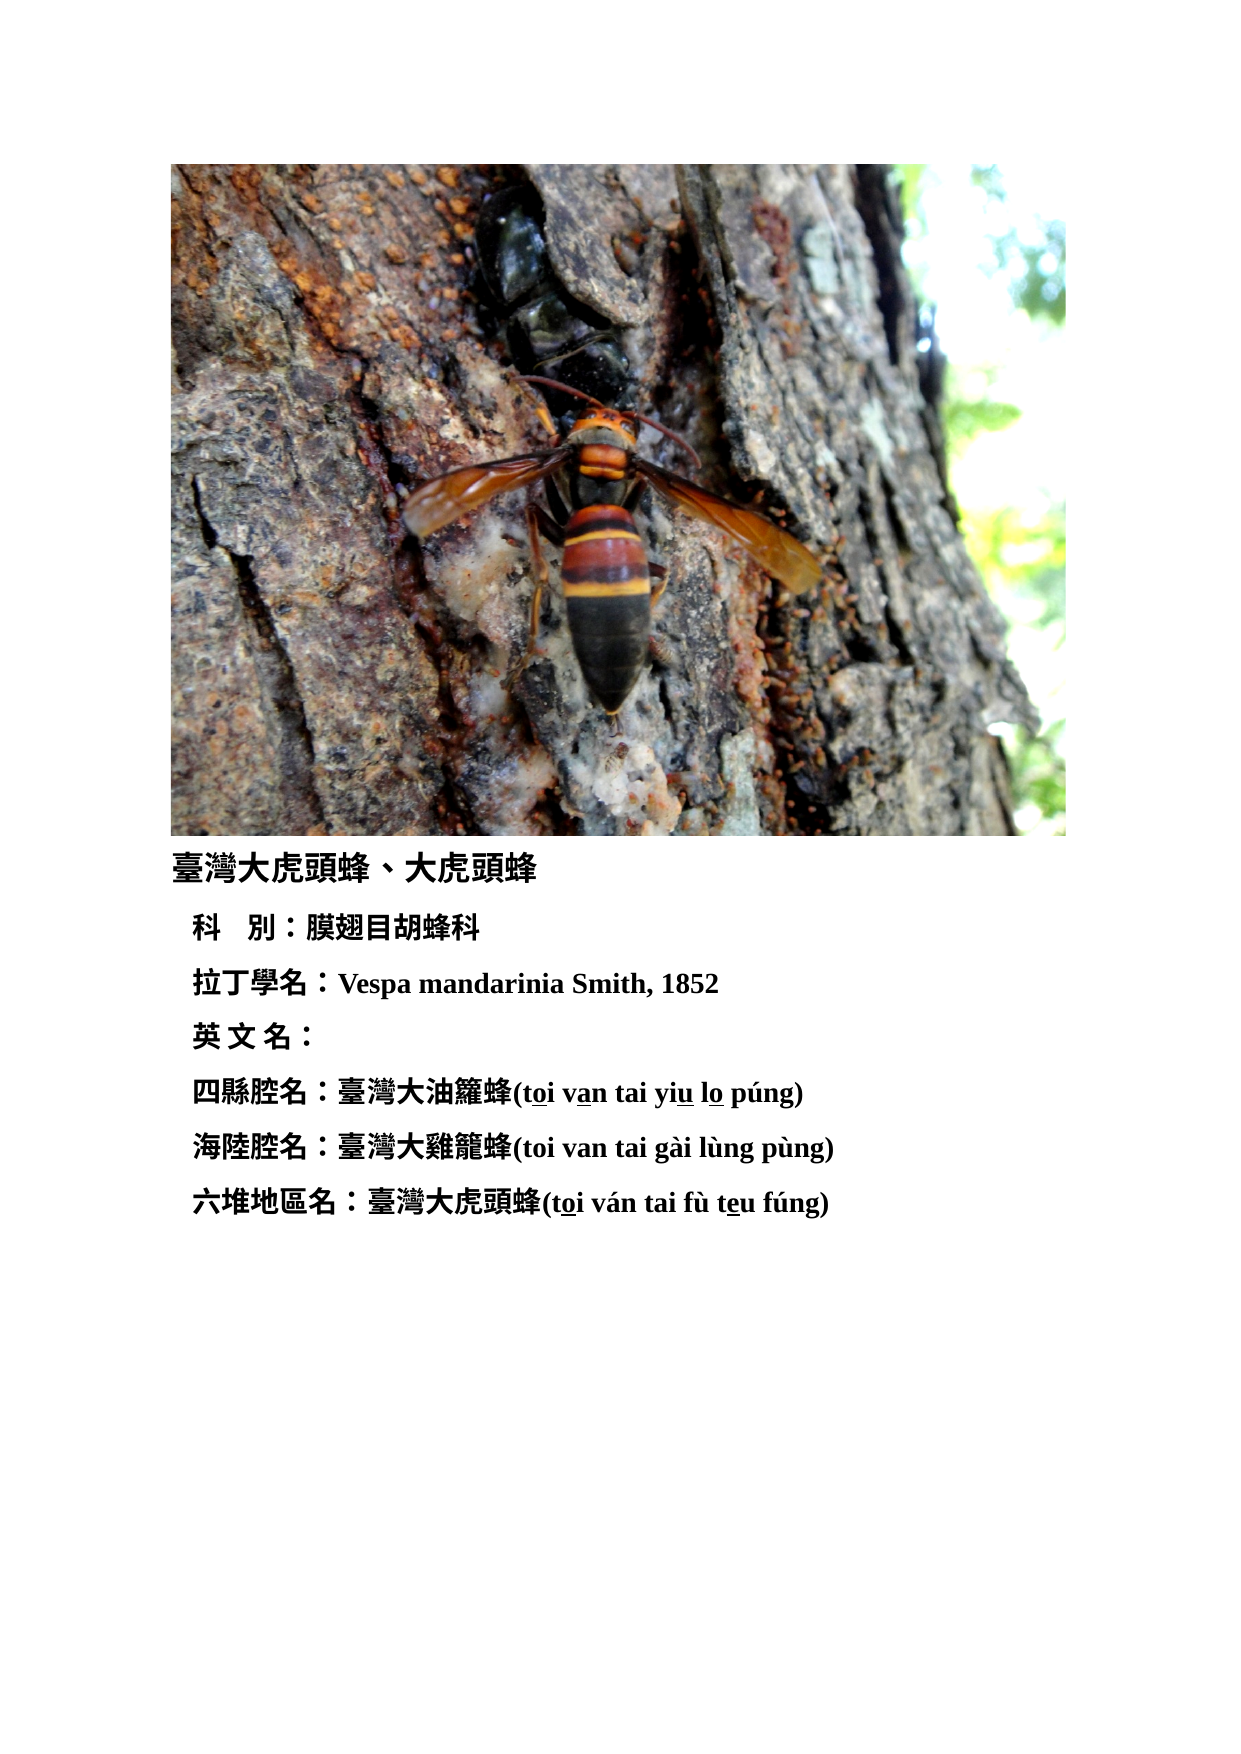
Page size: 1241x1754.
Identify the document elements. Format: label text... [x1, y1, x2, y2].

picture [170, 164, 1066, 836]
table_cell 臺灣大虎頭蜂、大虎頭蜂 科 別：膜翅目胡蜂科 拉丁學名：Vespa mandarinia Smith, 1852 英 文 名： 四縣腔名：臺灣大油籮蜂(toi van tai yiu lo púng) 海陸腔名：臺灣大雞籠蜂(toi van tai gài lùng pùng) 六堆地區名：臺灣大虎頭蜂(toi ván tai fù teu fúng) [160, 842, 1078, 1229]
table_header [160, 165, 1078, 842]
